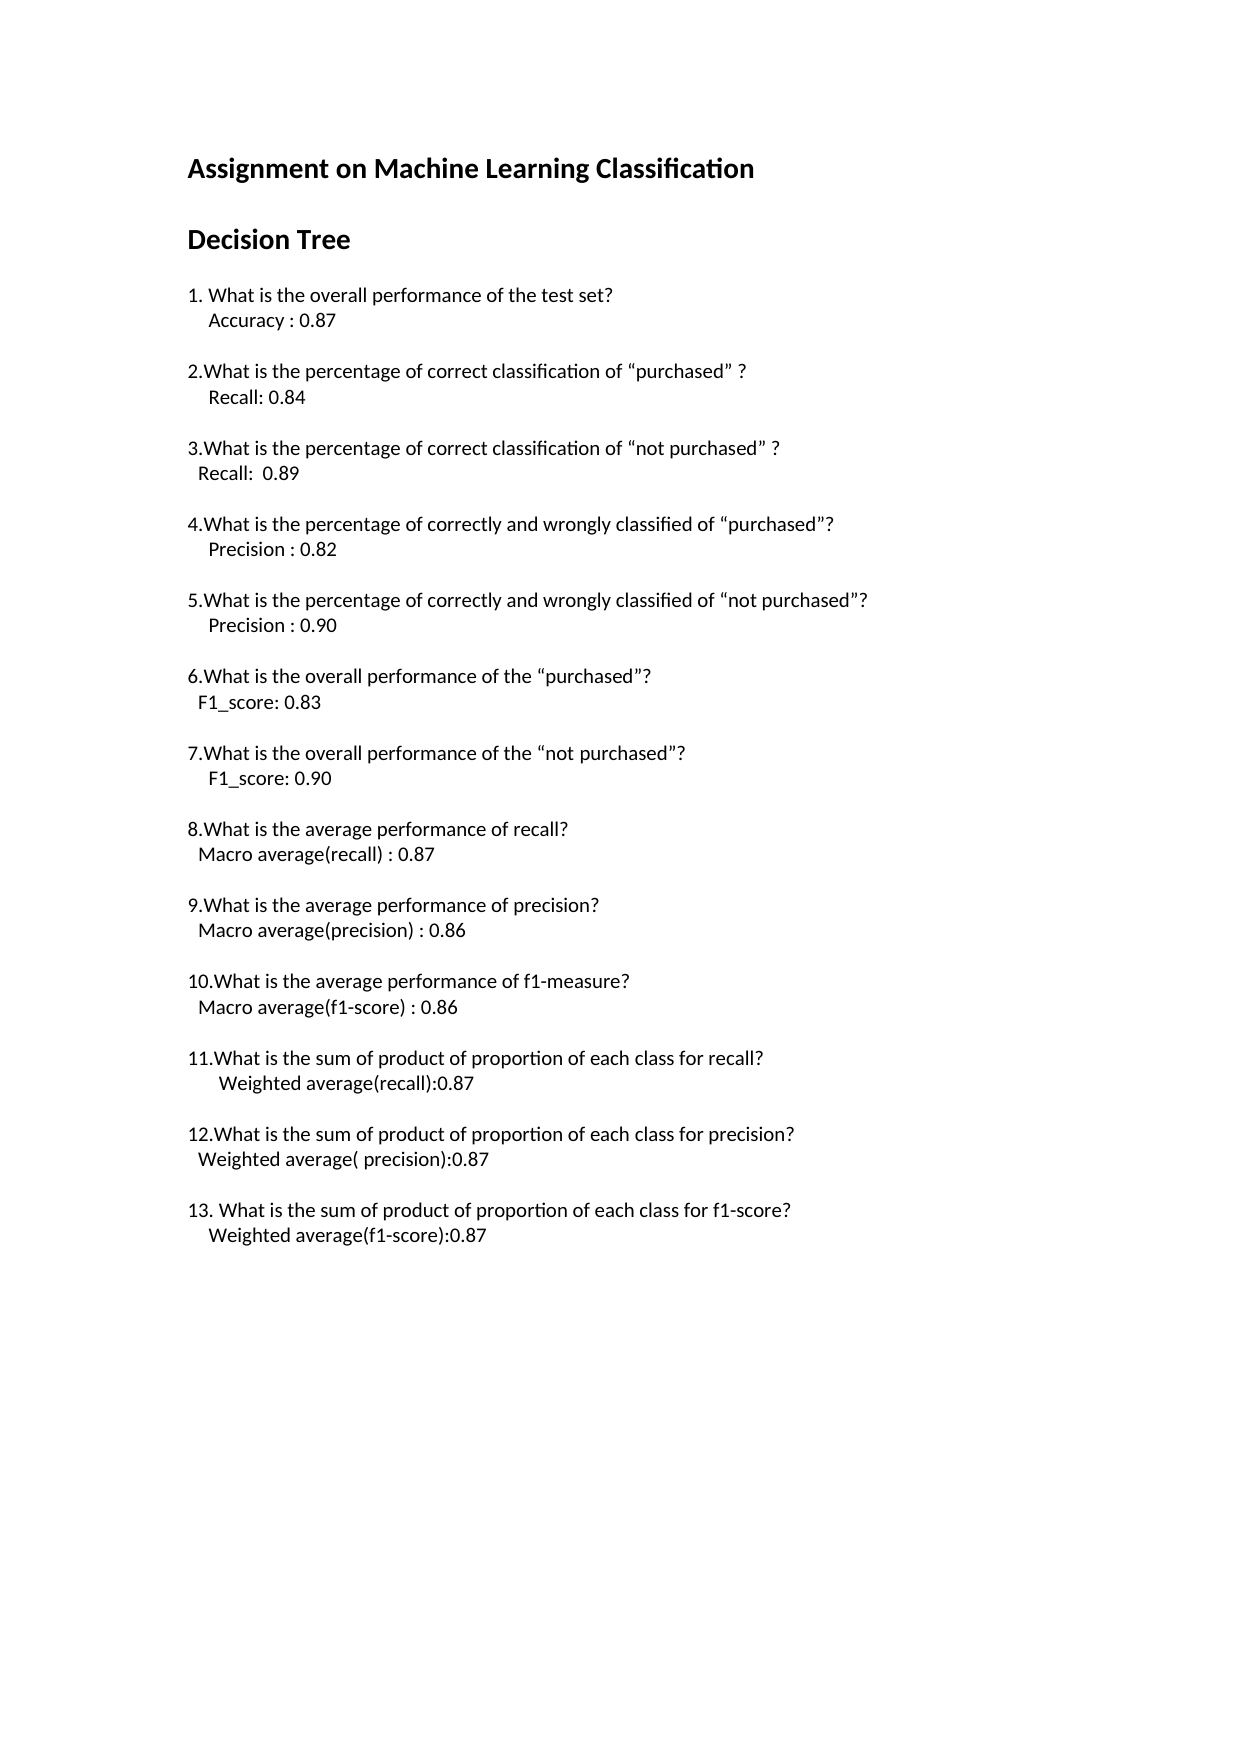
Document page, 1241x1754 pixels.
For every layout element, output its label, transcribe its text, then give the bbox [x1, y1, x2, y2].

text Assignment on Machine Learning Classification [187, 150, 1053, 186]
list What is the sum of product of proportion of each class for f1-score? [187, 1197, 1053, 1223]
text Weighted average( precision):0.87 [187, 1146, 1053, 1172]
text 11.What is the sum of product of proportion of each class for recall? [187, 1045, 1053, 1070]
text Precision : 0.82 [187, 536, 1053, 562]
text 8.What is the average performance of recall? [187, 816, 1053, 841]
text Macro average(precision) : 0.86 [187, 918, 1053, 943]
text 5.What is the percentage of correctly and wrongly classified of “not purchased”? [187, 587, 1053, 613]
text Macro average(recall) : 0.87 [187, 841, 1053, 867]
text F1_score: 0.83 [187, 689, 1053, 714]
text 10.What is the average performance of f1-measure? [187, 968, 1053, 994]
list What is the overall performance of the test set? [187, 282, 1053, 308]
text 12.What is the sum of product of proportion of each class for precision? [187, 1121, 1053, 1146]
text 3.What is the percentage of correct classification of “not purchased” ? [187, 435, 1053, 460]
text 2.What is the percentage of correct classification of “purchased” ? [187, 358, 1053, 384]
text 9.What is the average performance of precision? [187, 892, 1053, 918]
text Decision Tree [187, 221, 1053, 257]
text F1_score: 0.90 [187, 765, 1053, 791]
text Precision : 0.90 [187, 613, 1053, 638]
text 4.What is the percentage of correctly and wrongly classified of “purchased”? [187, 511, 1053, 536]
text Weighted average(recall):0.87 [187, 1070, 1053, 1096]
text Macro average(f1-score) : 0.86 [187, 994, 1053, 1019]
text 6.What is the overall performance of the “purchased”? [187, 663, 1053, 689]
text Weighted average(f1-score):0.87 [187, 1223, 1053, 1248]
text Recall: 0.89 [187, 460, 1053, 486]
text 7.What is the overall performance of the “not purchased”? [187, 740, 1053, 765]
text Recall: 0.84 [187, 384, 1053, 409]
text Accuracy : 0.87 [187, 308, 1053, 333]
